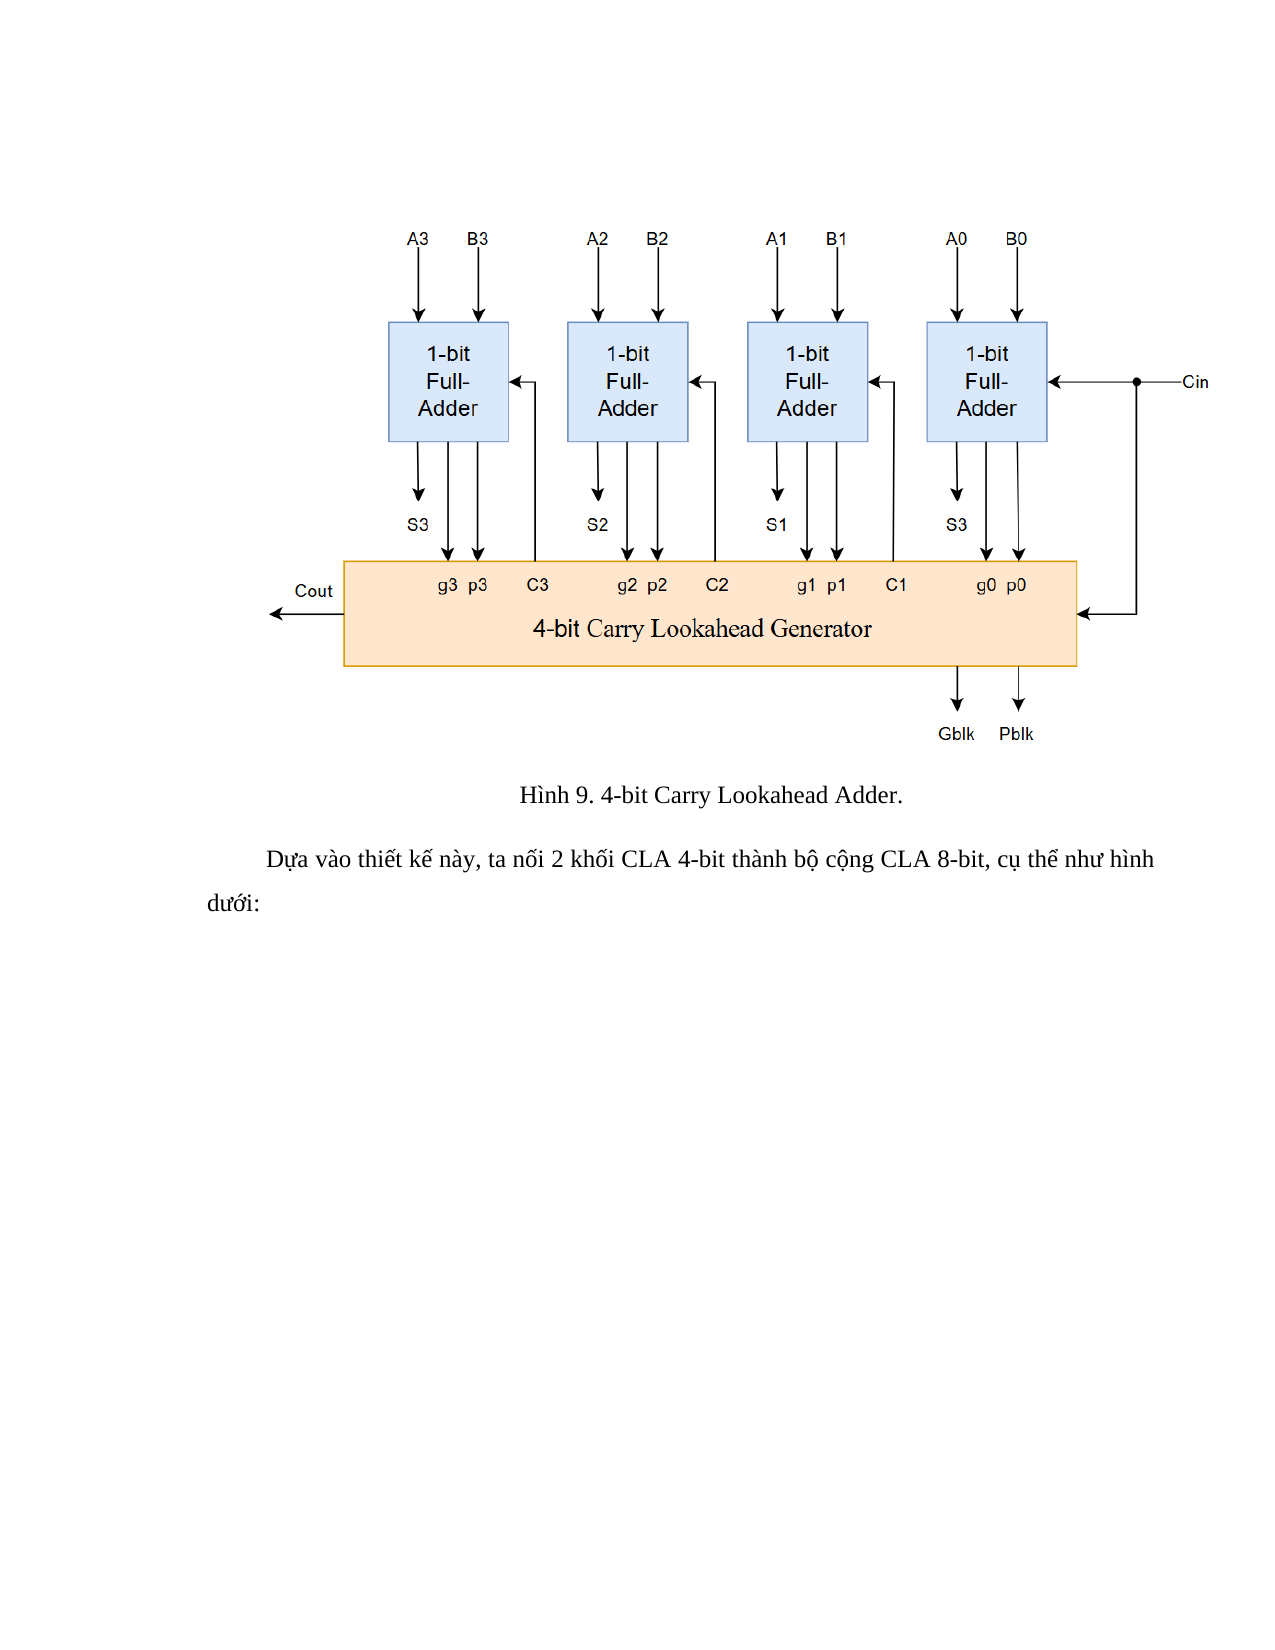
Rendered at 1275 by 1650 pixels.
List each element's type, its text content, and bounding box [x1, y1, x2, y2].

picture [265, 206, 1216, 747]
text Hình 9. 4-bit Carry Lookahead Adder. [207, 781, 1157, 809]
text Dựa vào thiết kế này, ta nối 2 khối CLA 4-bit thành bộ cộng CLA 8-bit, cụ thể như hình dưới: [207, 844, 1157, 916]
